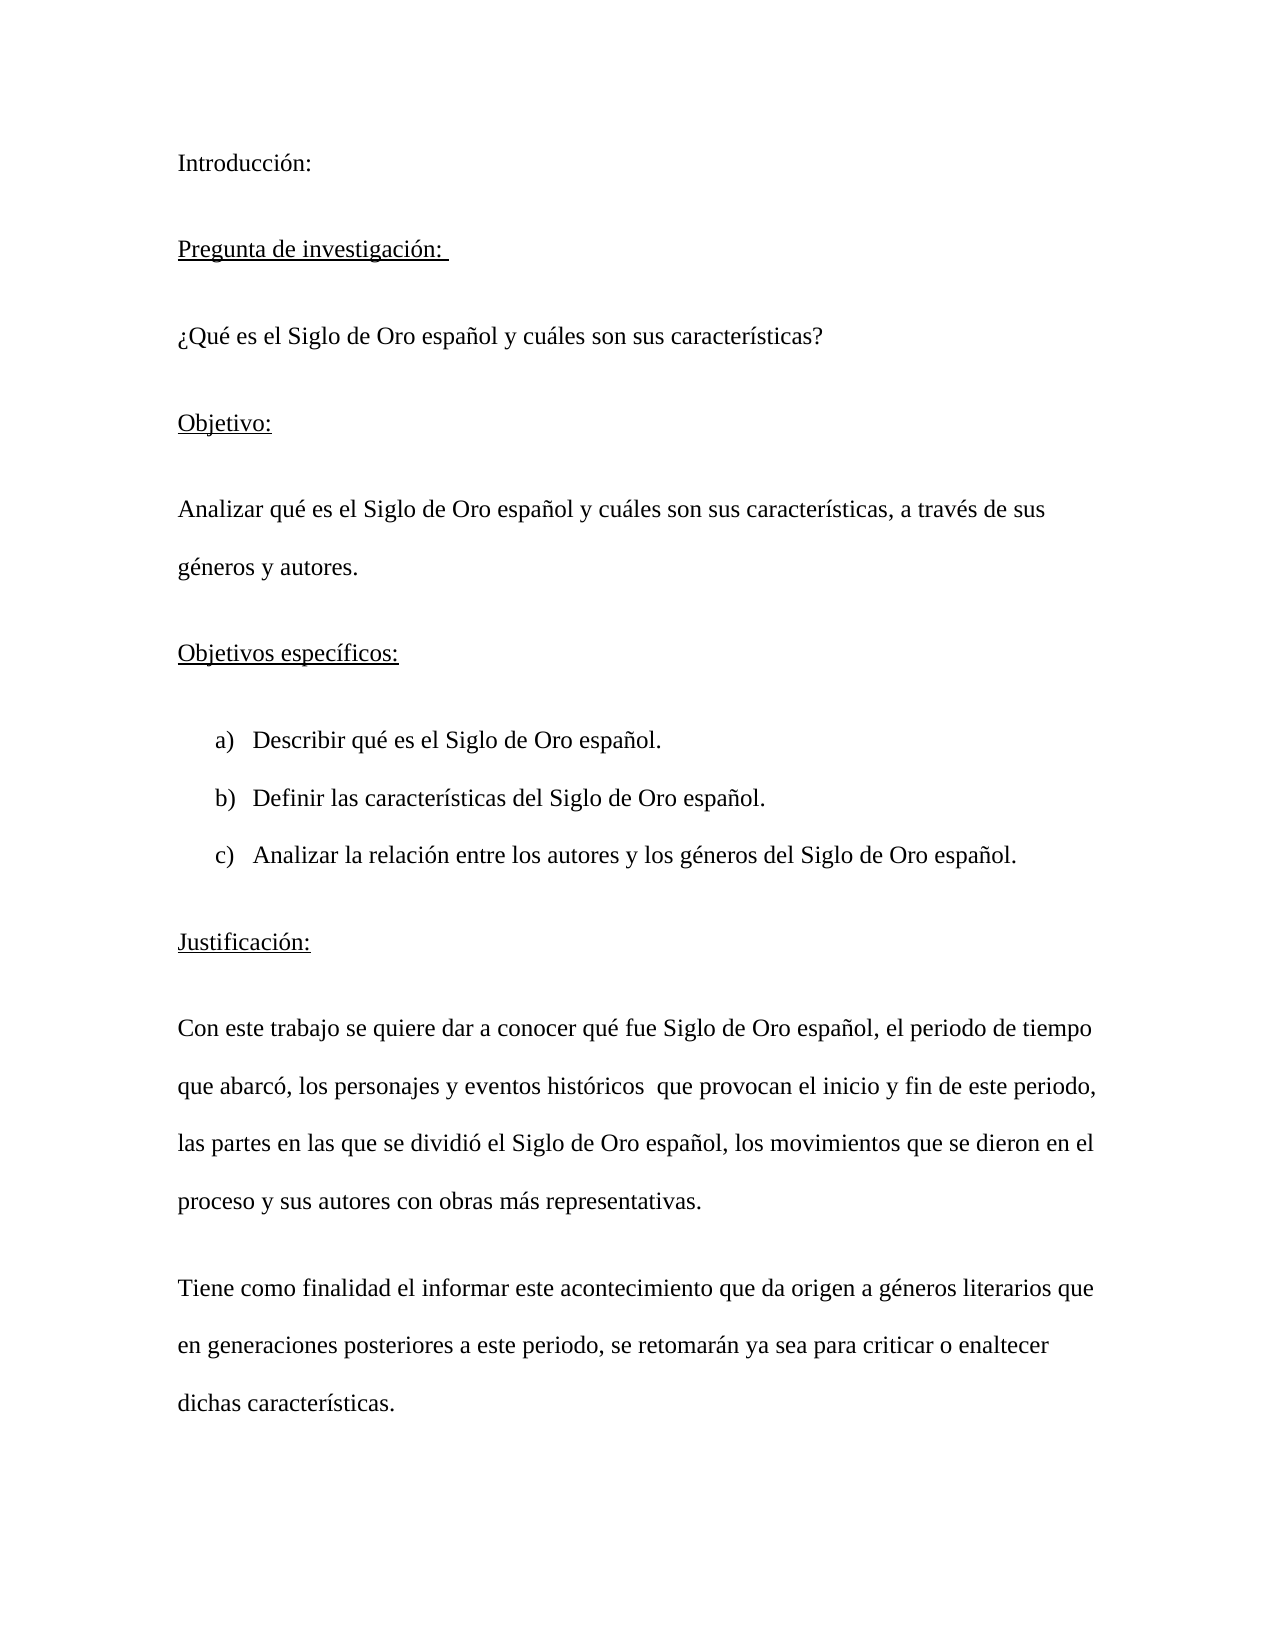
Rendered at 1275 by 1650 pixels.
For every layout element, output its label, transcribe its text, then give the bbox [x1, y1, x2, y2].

text Justificación: [177, 927, 1098, 956]
text Tiene como finalidad el informar este acontecimiento que da origen a géneros literarios que en generaciones posteriores a este periodo, se retomarán ya sea para criticar o enaltecer dichas características. [177, 1273, 1098, 1416]
text Analizar qué es el Siglo de Oro español y cuáles son sus características, a través de sus géneros y autores. [177, 494, 1098, 581]
text ¿Qué es el Siglo de Oro español y cuáles son sus características? [177, 321, 1098, 350]
text Objetivo: [177, 408, 1098, 436]
list Describir qué es el Siglo de Oro español. [215, 725, 1098, 754]
text Pregunta de investigación: [177, 234, 1098, 263]
text Introducción: [177, 148, 1098, 176]
list Definir las características del Siglo de Oro español. [215, 783, 1098, 811]
list Analizar la relación entre los autores y los géneros del Siglo de Oro español. [215, 840, 1098, 869]
text Con este trabajo se quiere dar a conocer qué fue Siglo de Oro español, el periodo de tiempo que abarcó, los personajes y eventos históricos que provocan el inicio y fin de este periodo, las partes en las que se dividió el Siglo de Oro español, los movimientos que se dieron en el proceso y sus autores con obras más representativas. [177, 1013, 1098, 1215]
text Objetivos específicos: [177, 638, 1098, 667]
